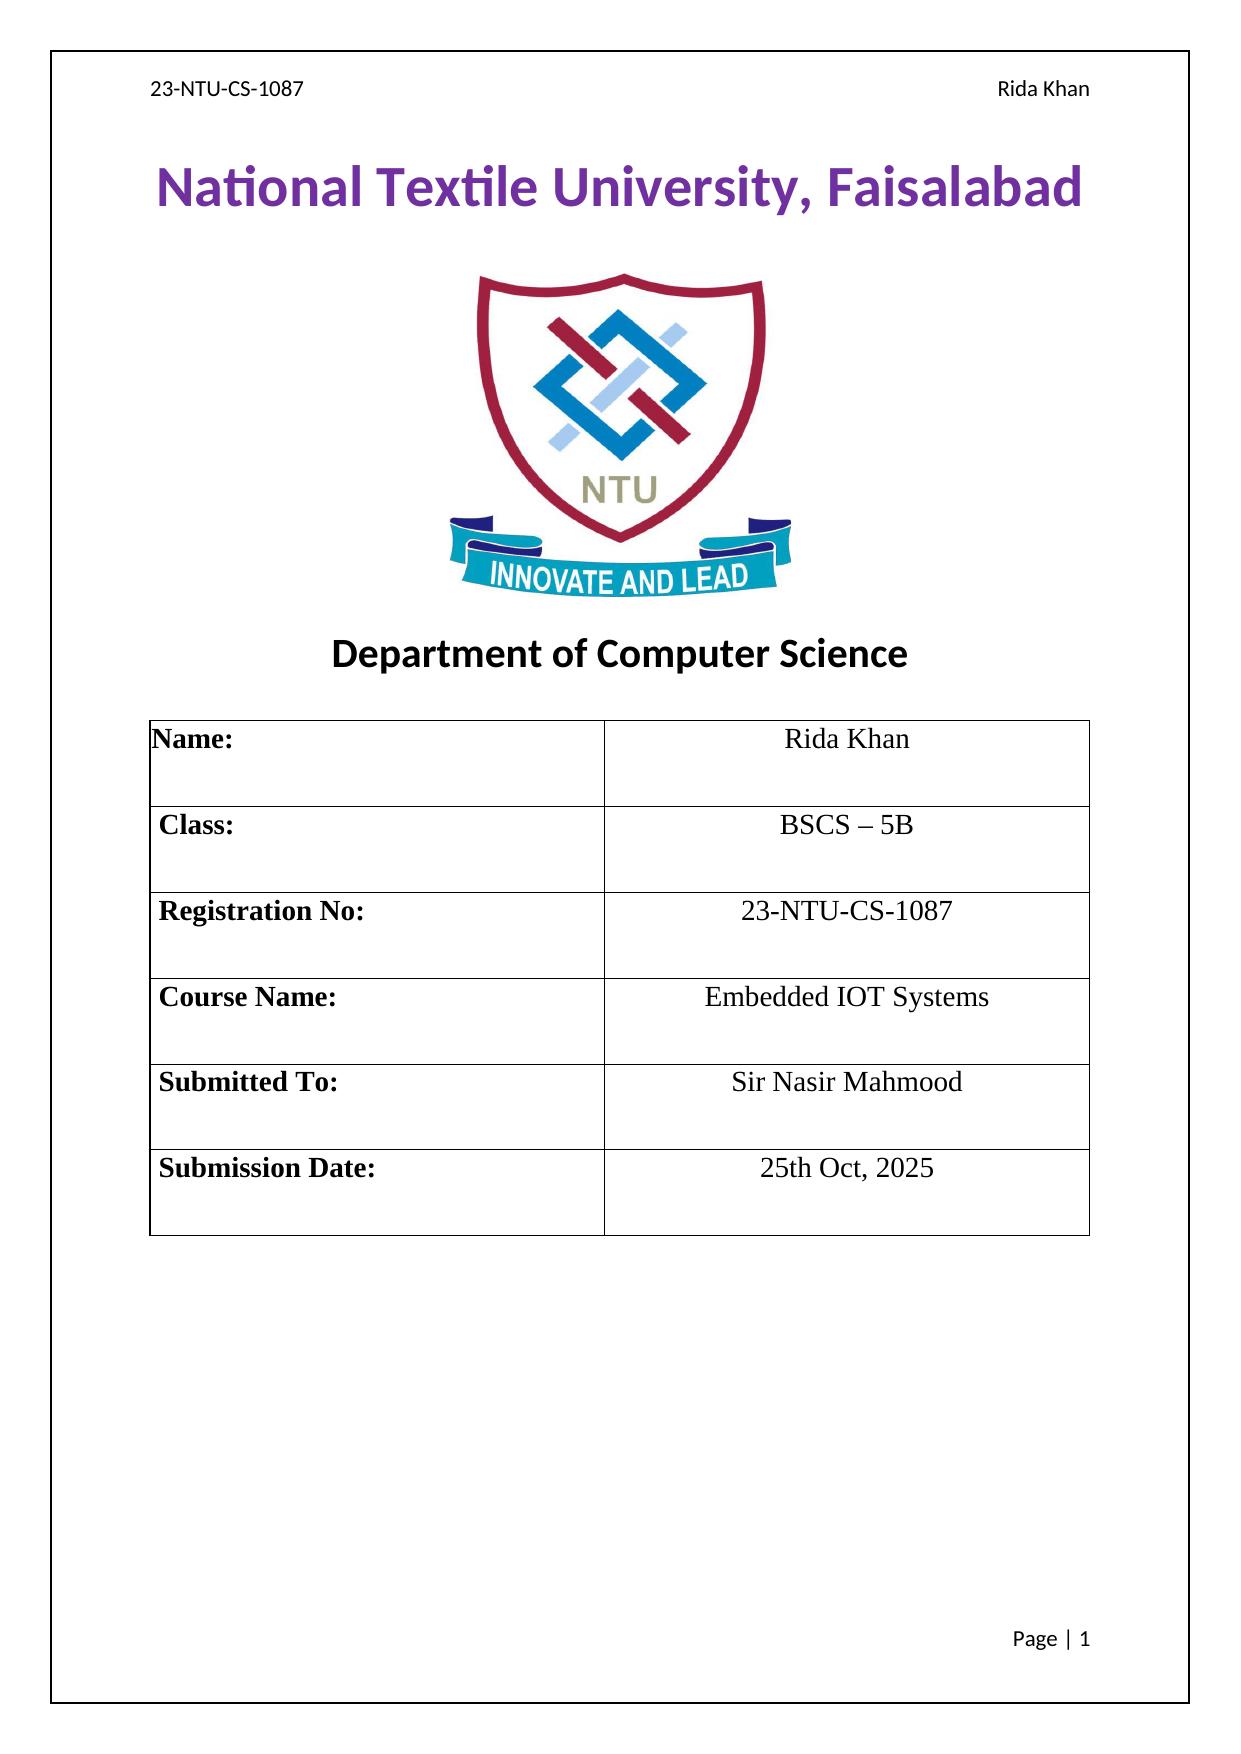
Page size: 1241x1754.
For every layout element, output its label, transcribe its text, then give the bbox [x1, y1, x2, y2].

table_cell Class: [151, 807, 604, 892]
table_cell Submission Date: [151, 1150, 604, 1235]
table_cell Sir Nasir Mahmood [605, 1065, 1089, 1149]
table_header Name: [151, 721, 604, 806]
table_cell 25th Oct, 2025 [605, 1150, 1089, 1235]
text Department of Computer Science [150, 627, 1090, 678]
table_header Rida Khan [605, 721, 1089, 806]
table_cell 23-NTU-CS-1087 [605, 893, 1089, 978]
picture [449, 273, 792, 597]
table_cell Embedded IOT Systems [605, 979, 1089, 1063]
table_cell Registration No: [151, 893, 604, 978]
table_cell BSCS – 5B [605, 807, 1089, 892]
table_cell Course Name: [151, 979, 604, 1063]
table_cell Submitted To: [151, 1065, 604, 1149]
text National Textile University, Faisalabad [150, 150, 1090, 221]
